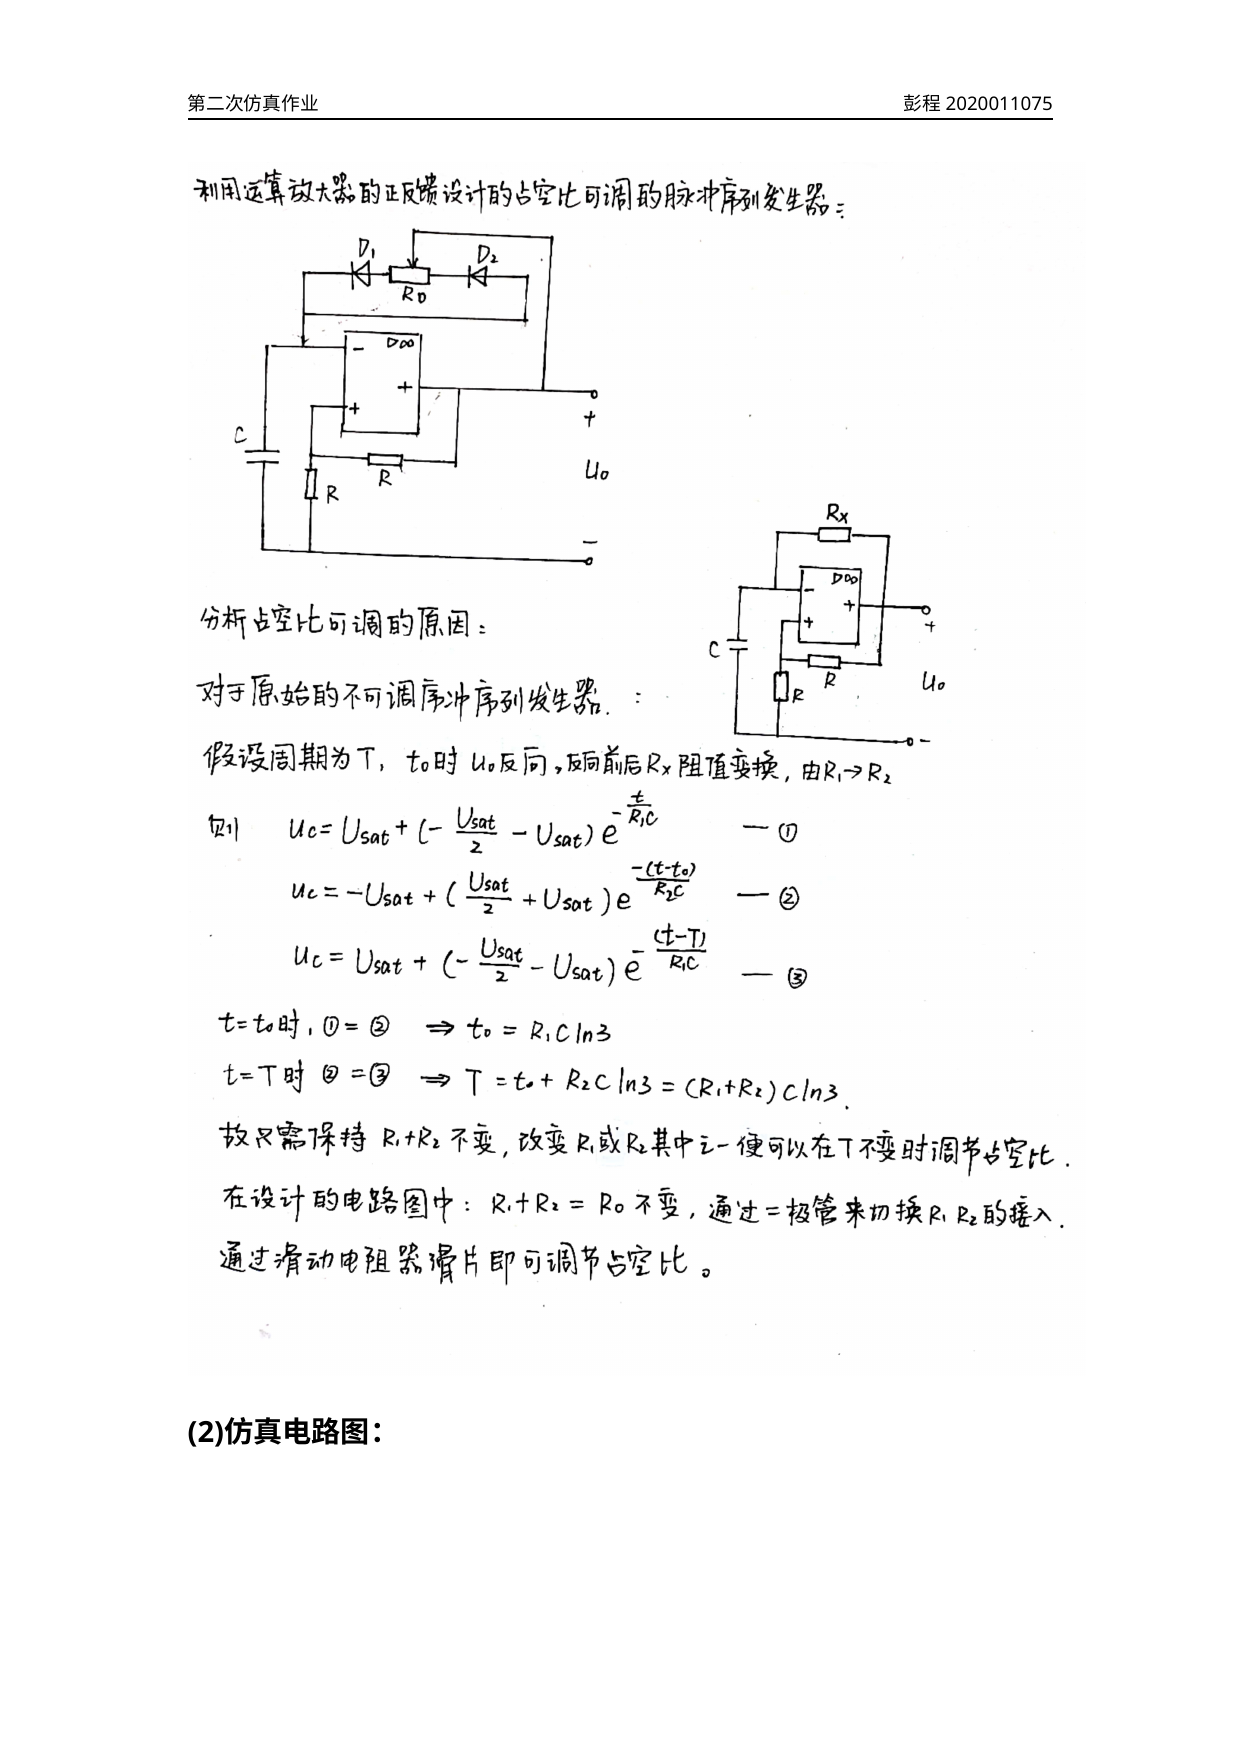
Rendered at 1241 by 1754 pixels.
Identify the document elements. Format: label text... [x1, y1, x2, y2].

picture [187, 162, 1086, 1376]
text (2)仿真电路图： [187, 1397, 1053, 1462]
